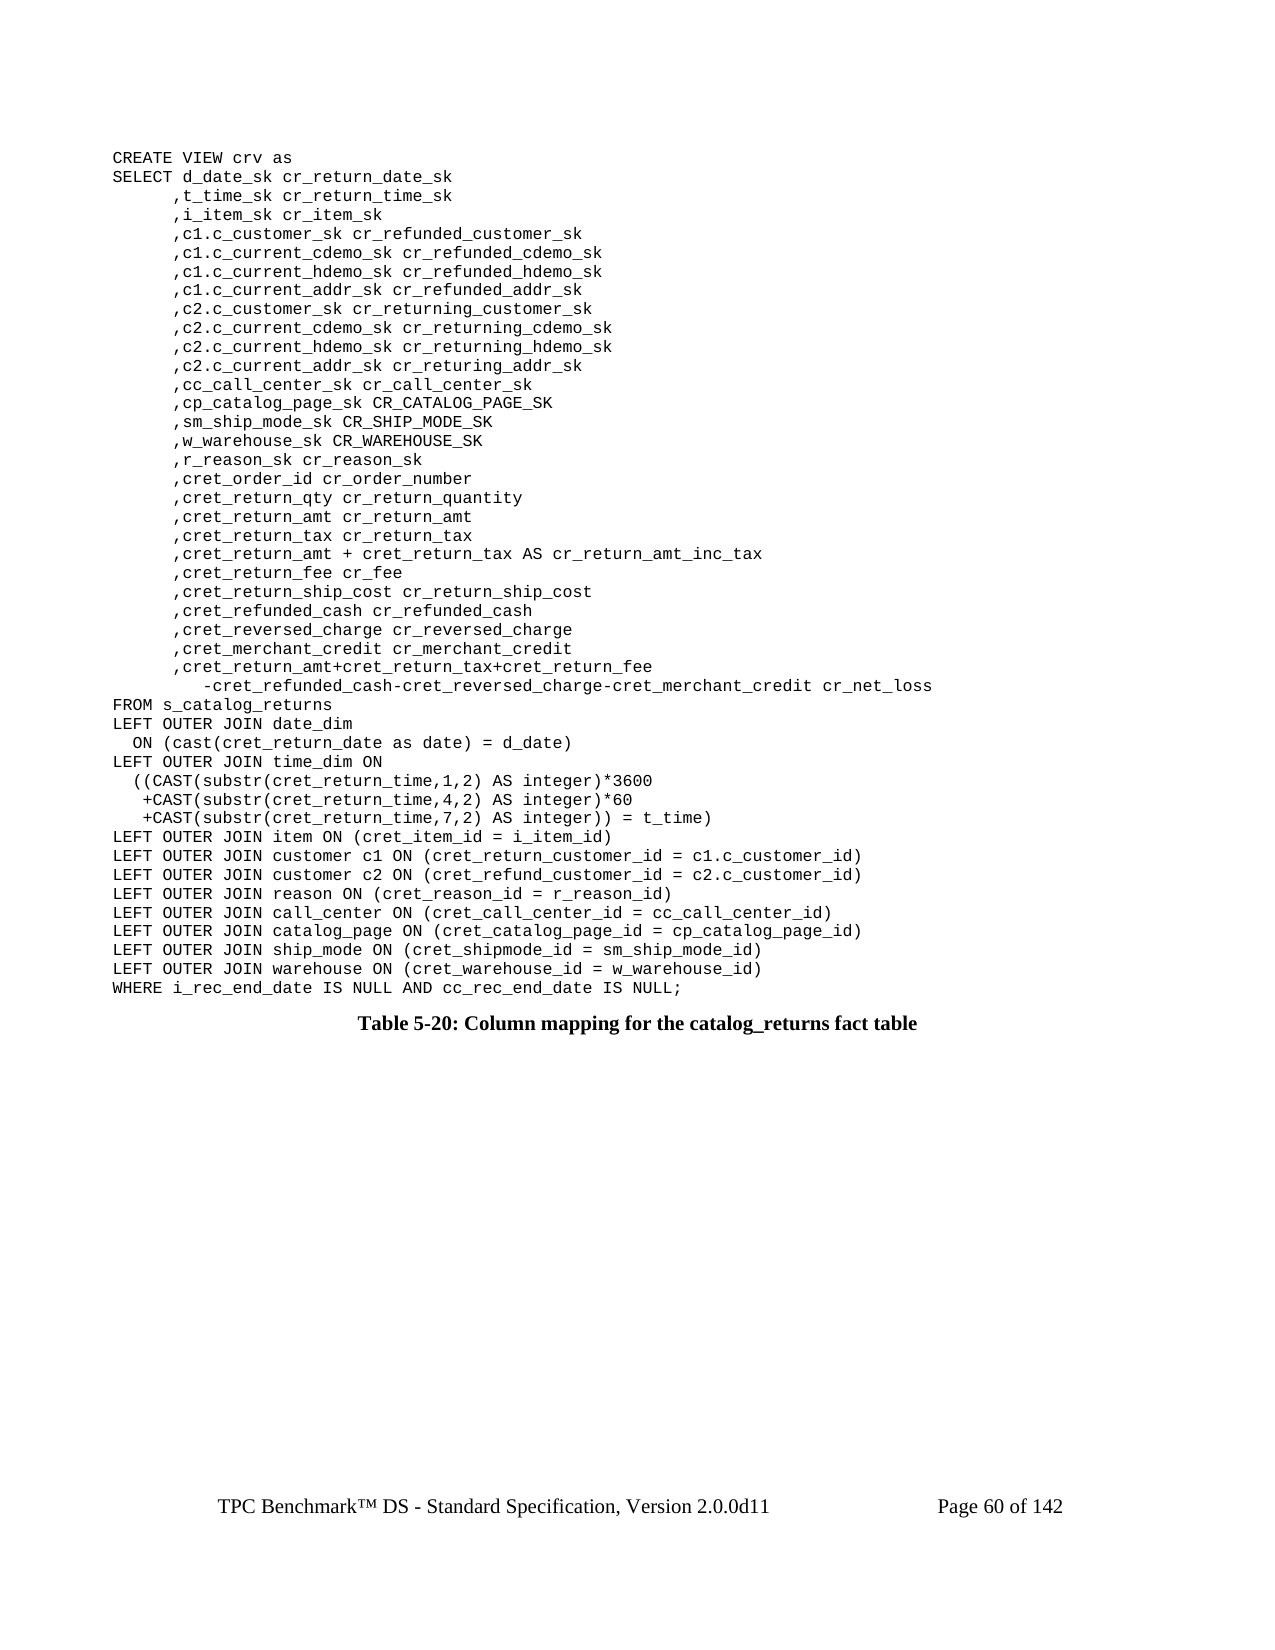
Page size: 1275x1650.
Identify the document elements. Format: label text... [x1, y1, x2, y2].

text ,cret_return_fee cr_fee [112, 565, 1162, 584]
text LEFT OUTER JOIN catalog_page ON (cret_catalog_page_id = cp_catalog_page_id) [112, 923, 1162, 942]
text ,c1.c_current_cdemo_sk cr_refunded_cdemo_sk [112, 244, 1162, 263]
text ,i_item_sk cr_item_sk [112, 207, 1162, 225]
text LEFT OUTER JOIN reason ON (cret_reason_id = r_reason_id) [112, 885, 1162, 904]
text -cret_refunded_cash-cret_reversed_charge-cret_merchant_credit cr_net_loss [112, 678, 1162, 697]
text ,c1.c_customer_sk cr_refunded_customer_sk [112, 225, 1162, 244]
text ,cret_return_amt cr_return_amt [112, 508, 1162, 527]
text WHERE i_rec_end_date IS NULL AND cc_rec_end_date IS NULL; [112, 979, 1162, 998]
text ,cret_return_qty cr_return_quantity [112, 489, 1162, 508]
text ,cret_return_amt+cret_return_tax+cret_return_fee [112, 659, 1162, 678]
text +CAST(substr(cret_return_time,7,2) AS integer)) = t_time) [112, 810, 1162, 829]
text ,cret_order_id cr_order_number [112, 471, 1162, 489]
text FROM s_catalog_returns [112, 697, 1162, 716]
text ,c2.c_current_addr_sk cr_returing_addr_sk [112, 357, 1162, 376]
text LEFT OUTER JOIN item ON (cret_item_id = i_item_id) [112, 829, 1162, 848]
text ((CAST(substr(cret_return_time,1,2) AS integer)*3600 [112, 772, 1162, 791]
text ,cret_return_amt + cret_return_tax AS cr_return_amt_inc_tax [112, 546, 1162, 565]
text LEFT OUTER JOIN time_dim ON [112, 753, 1162, 772]
text ,cp_catalog_page_sk CR_CATALOG_PAGE_SK [112, 395, 1162, 414]
text LEFT OUTER JOIN date_dim [112, 716, 1162, 734]
text LEFT OUTER JOIN call_center ON (cret_call_center_id = cc_call_center_id) [112, 904, 1162, 923]
text ,sm_ship_mode_sk CR_SHIP_MODE_SK [112, 414, 1162, 433]
text ,c2.c_current_hdemo_sk cr_returning_hdemo_sk [112, 338, 1162, 357]
text SELECT d_date_sk cr_return_date_sk [112, 169, 1162, 188]
text LEFT OUTER JOIN ship_mode ON (cret_shipmode_id = sm_ship_mode_id) [112, 942, 1162, 961]
text ,r_reason_sk cr_reason_sk [112, 452, 1162, 471]
text CREATE VIEW crv as [112, 150, 1162, 169]
text ,c2.c_customer_sk cr_returning_customer_sk [112, 301, 1162, 320]
text ON (cast(cret_return_date as date) = d_date) [112, 734, 1162, 753]
text ,cret_return_ship_cost cr_return_ship_cost [112, 584, 1162, 602]
text ,cret_return_tax cr_return_tax [112, 527, 1162, 546]
text ,cret_reversed_charge cr_reversed_charge [112, 621, 1162, 640]
text ,cret_merchant_credit cr_merchant_credit [112, 640, 1162, 659]
text ,w_warehouse_sk CR_WAREHOUSE_SK [112, 433, 1162, 452]
text ,c2.c_current_cdemo_sk cr_returning_cdemo_sk [112, 320, 1162, 338]
text ,c1.c_current_addr_sk cr_refunded_addr_sk [112, 282, 1162, 301]
text ,t_time_sk cr_return_time_sk [112, 188, 1162, 207]
text LEFT OUTER JOIN customer c2 ON (cret_refund_customer_id = c2.c_customer_id) [112, 866, 1162, 885]
text ,c1.c_current_hdemo_sk cr_refunded_hdemo_sk [112, 263, 1162, 282]
text ,cret_refunded_cash cr_refunded_cash [112, 602, 1162, 621]
list Table 5-20: Column mapping for the catalog_returns fact table [112, 1011, 1162, 1035]
text +CAST(substr(cret_return_time,4,2) AS integer)*60 [112, 791, 1162, 810]
text ,cc_call_center_sk cr_call_center_sk [112, 376, 1162, 395]
text LEFT OUTER JOIN customer c1 ON (cret_return_customer_id = c1.c_customer_id) [112, 848, 1162, 866]
text LEFT OUTER JOIN warehouse ON (cret_warehouse_id = w_warehouse_id) [112, 961, 1162, 979]
